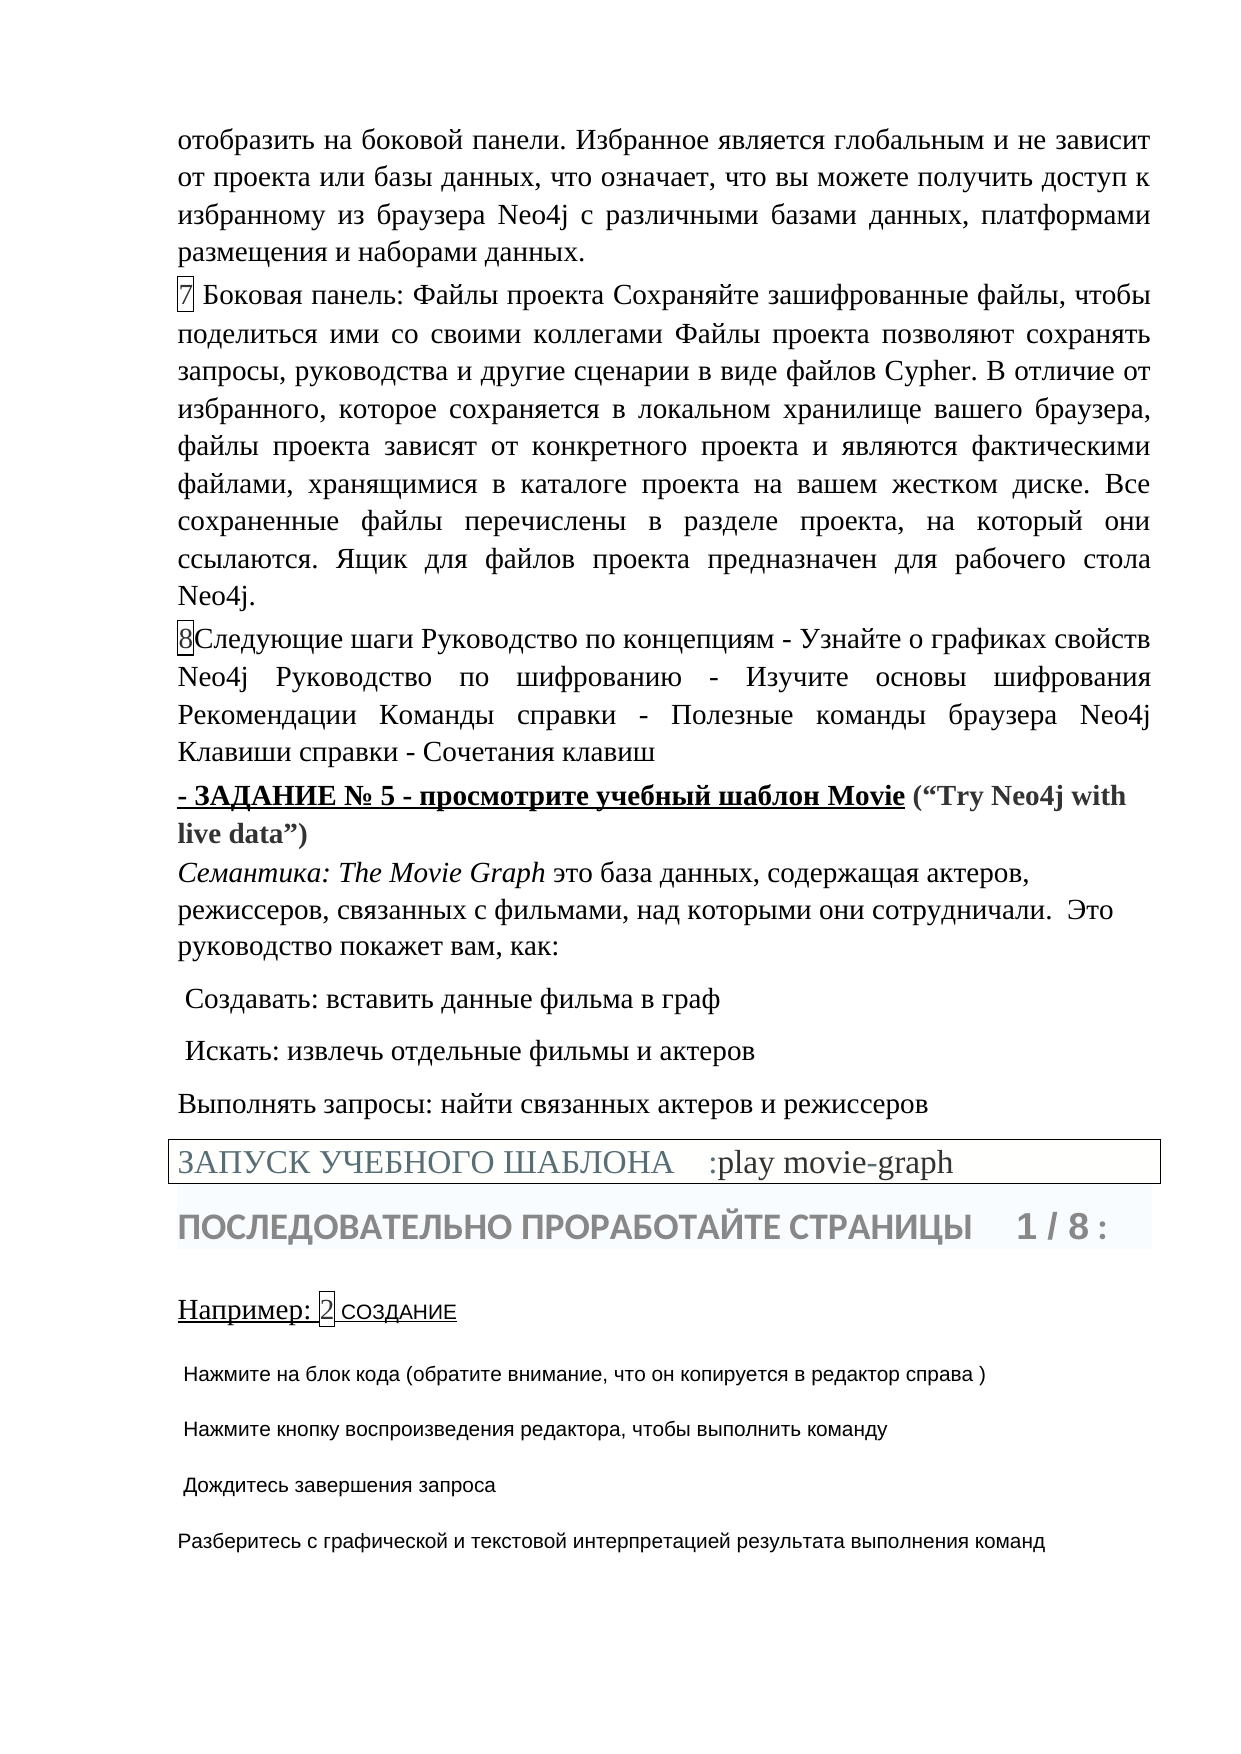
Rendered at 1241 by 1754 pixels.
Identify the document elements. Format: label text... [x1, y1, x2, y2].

text ПОСЛЕДОВАТЕЛЬНО ПРОРАБОТАЙТЕ СТРАНИЦЫ 1 / 8 : [177, 1203, 1152, 1249]
subtitle - ЗАДАНИЕ № 5 - просмотрите учебный шаблон Movie (“Try Neo4j with live data”) [177, 774, 1152, 849]
text Выполнять запросы: найти связанных актеров и режиссеров [177, 1086, 1152, 1120]
subtitle 8Следующие шаги Руководство по концепциям - Узнайте о графиках свойств Neo4j Руководство по шифрованию - Изучите основы шифрования Рекомендации Команды справки - Полезные команды браузера Neo4j Клавиши справки - Сочетания клавиш [177, 618, 1152, 768]
text Нажмите на блок кода (обратите внимание, что он копируется в редактор справа ) [177, 1359, 1152, 1385]
subtitle 7 Боковая панель: Файлы проекта Сохраняйте зашифрованные файлы, чтобы поделиться ими со своими коллегами Файлы проекта позволяют сохранять запросы, руководства и другие сценарии в виде файлов Cypher. В отличие от избранного, которое сохраняется в локальном хранилище вашего браузера, файлы проекта зависят от конкретного проекта и являются фактическими файлами, хранящимися в каталоге проекта на вашем жестком диске. Все сохраненные файлы перечислены в разделе проекта, на который они ссылаются. Ящик для файлов проекта предназначен для рабочего стола Neo4j. [177, 274, 1152, 612]
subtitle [177, 118, 1152, 268]
text Нажмите кнопку воспроизведения редактора, чтобы выполнить команду [177, 1414, 1152, 1441]
text Дождитесь завершения запроса [177, 1470, 1152, 1497]
text ЗАПУСК УЧЕБНОГО ШАБЛОНА :play movie-graph [169, 1140, 1160, 1183]
text Например: 2 СОЗДАНИЕ [177, 1291, 319, 1321]
text Создавать: вставить данные фильма в граф [177, 981, 1152, 1014]
text Семантика: The Movie Graph это база данных, содержащая актеров, режиссеров, связанных с фильмами, над которыми они сотрудничали. Это руководство покажет вам, как: [177, 856, 1152, 961]
text Например: 2 СОЗДАНИЕ [335, 1291, 1152, 1327]
text Разберитесь с графической и текстовой интерпретацией результата выполнения команд [177, 1526, 1152, 1552]
text Искать: извлечь отдельные фильмы и актеров [177, 1033, 1152, 1067]
